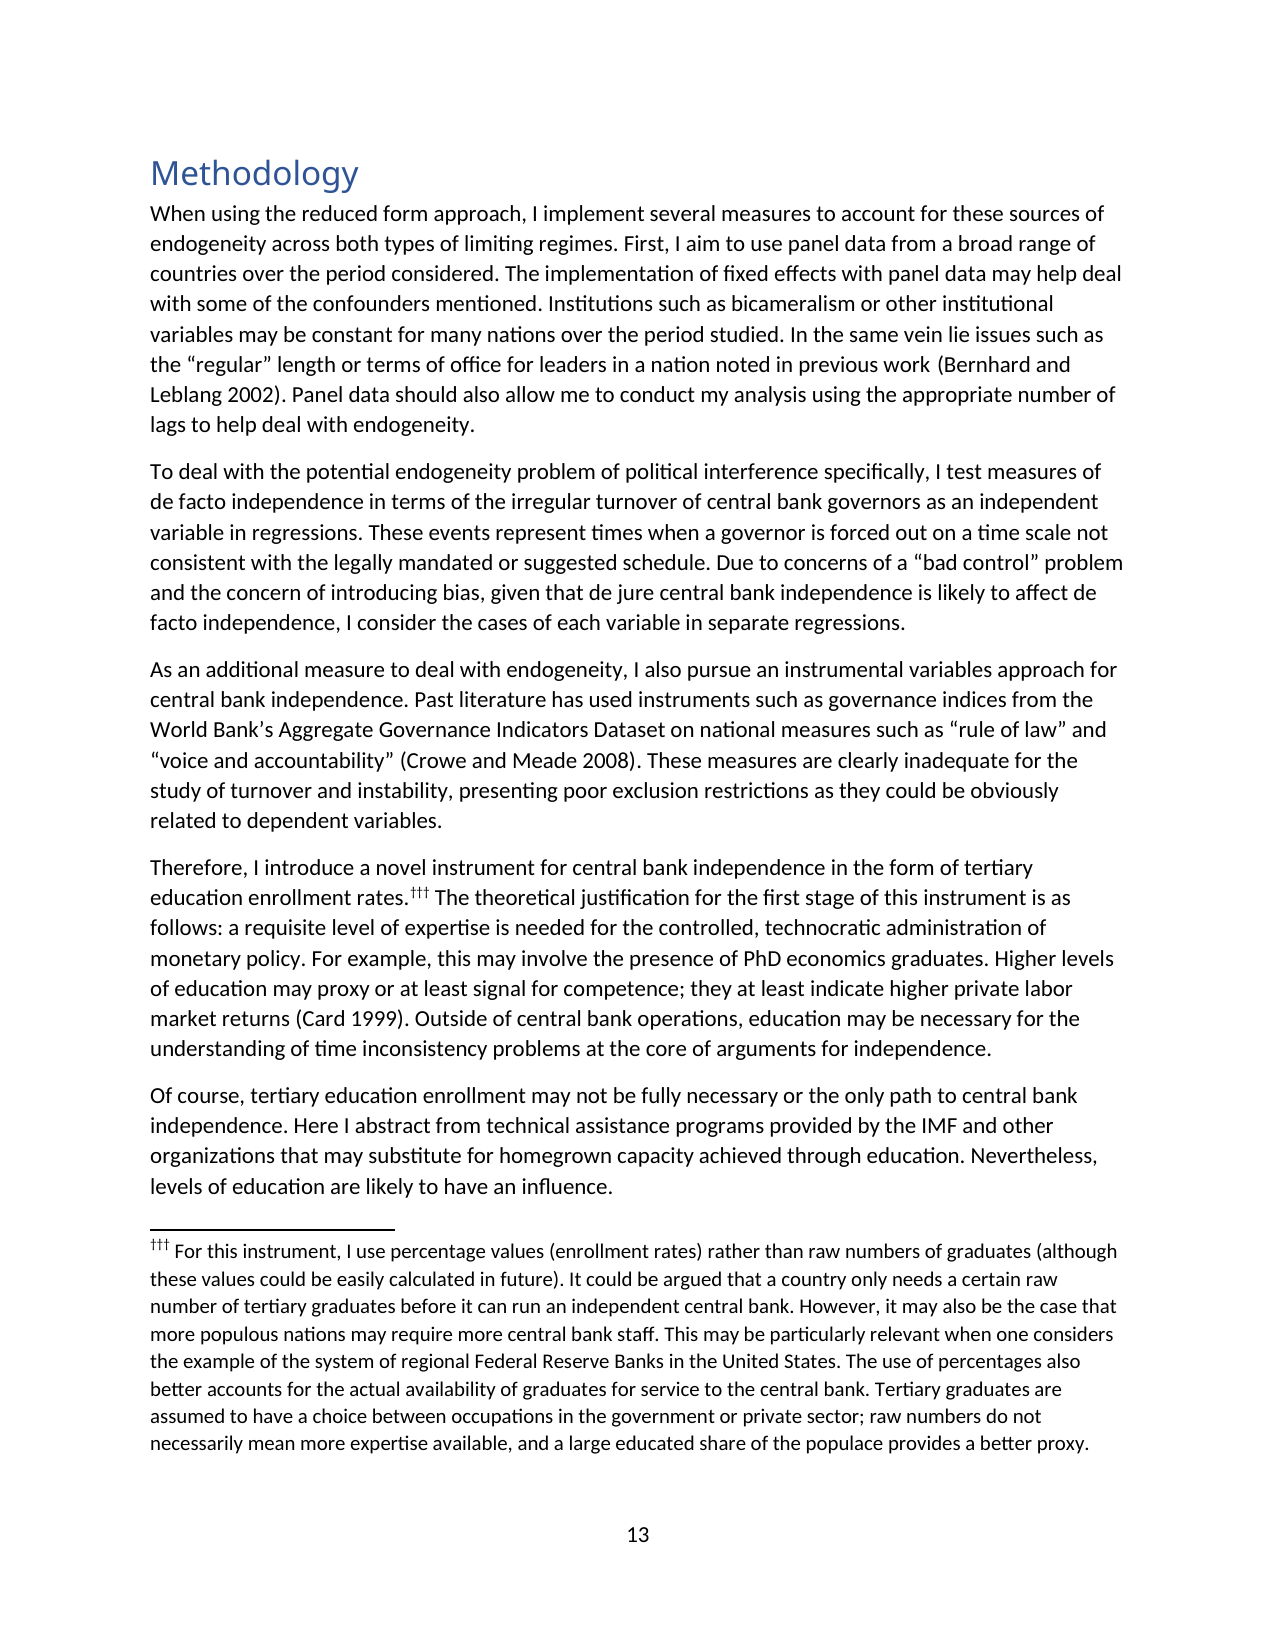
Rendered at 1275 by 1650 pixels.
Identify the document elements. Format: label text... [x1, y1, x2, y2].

text Therefore, I introduce a novel instrument for central bank independence in the form of tertiary education enrollment rates. The theoretical justification for the first stage of this instrument is as follows: a requisite level of expertise is needed for the controlled, technocratic administration of monetary policy. For example, this may involve the presence of PhD economics graduates. Higher levels of education may proxy or at least signal for competence; they at least indicate higher private labor market returns (Card 1999). Outside of central bank operations, education may be necessary for the understanding of time inconsistency problems at the core of arguments for independence. [150, 853, 1125, 1062]
text As an additional measure to deal with endogeneity, I also pursue an instrumental variables approach for central bank independence. Past literature has used instruments such as governance indices from the World Bank’s Aggregate Governance Indicators Dataset on national measures such as “rule of law” and “voice and accountability” (Crowe and Meade 2008). These measures are clearly inadequate for the study of turnover and instability, presenting poor exclusion restrictions as they could be obviously related to dependent variables. [150, 655, 1125, 834]
text When using the reduced form approach, I implement several measures to account for these sources of endogeneity across both types of limiting regimes. First, I aim to use panel data from a broad range of countries over the period considered. The implementation of fixed effects with panel data may help deal with some of the confounders mentioned. Institutions such as bicameralism or other institutional variables may be constant for many nations over the period studied. In the same vein lie issues such as the “regular” length or terms of office for leaders in a nation noted in previous work (Bernhard and Leblang 2002). Panel data should also allow me to conduct my analysis using the appropriate number of lags to help deal with endogeneity. [150, 199, 1125, 438]
subtitle Methodology [150, 150, 1125, 195]
text Of course, tertiary education enrollment may not be fully necessary or the only path to central bank independence. Here I abstract from technical assistance programs provided by the IMF and other organizations that may substitute for homegrown capacity achieved through education. Nevertheless, levels of education are likely to have an influence. [150, 1081, 1125, 1200]
text To deal with the potential endogeneity problem of political interference specifically, I test measures of de facto independence in terms of the irregular turnover of central bank governors as an independent variable in regressions. These events represent times when a governor is forced out on a time scale not consistent with the legally mandated or suggested schedule. Due to concerns of a “bad control” problem and the concern of introducing bias, given that de jure central bank independence is likely to affect de facto independence, I consider the cases of each variable in separate regressions. [150, 457, 1125, 636]
